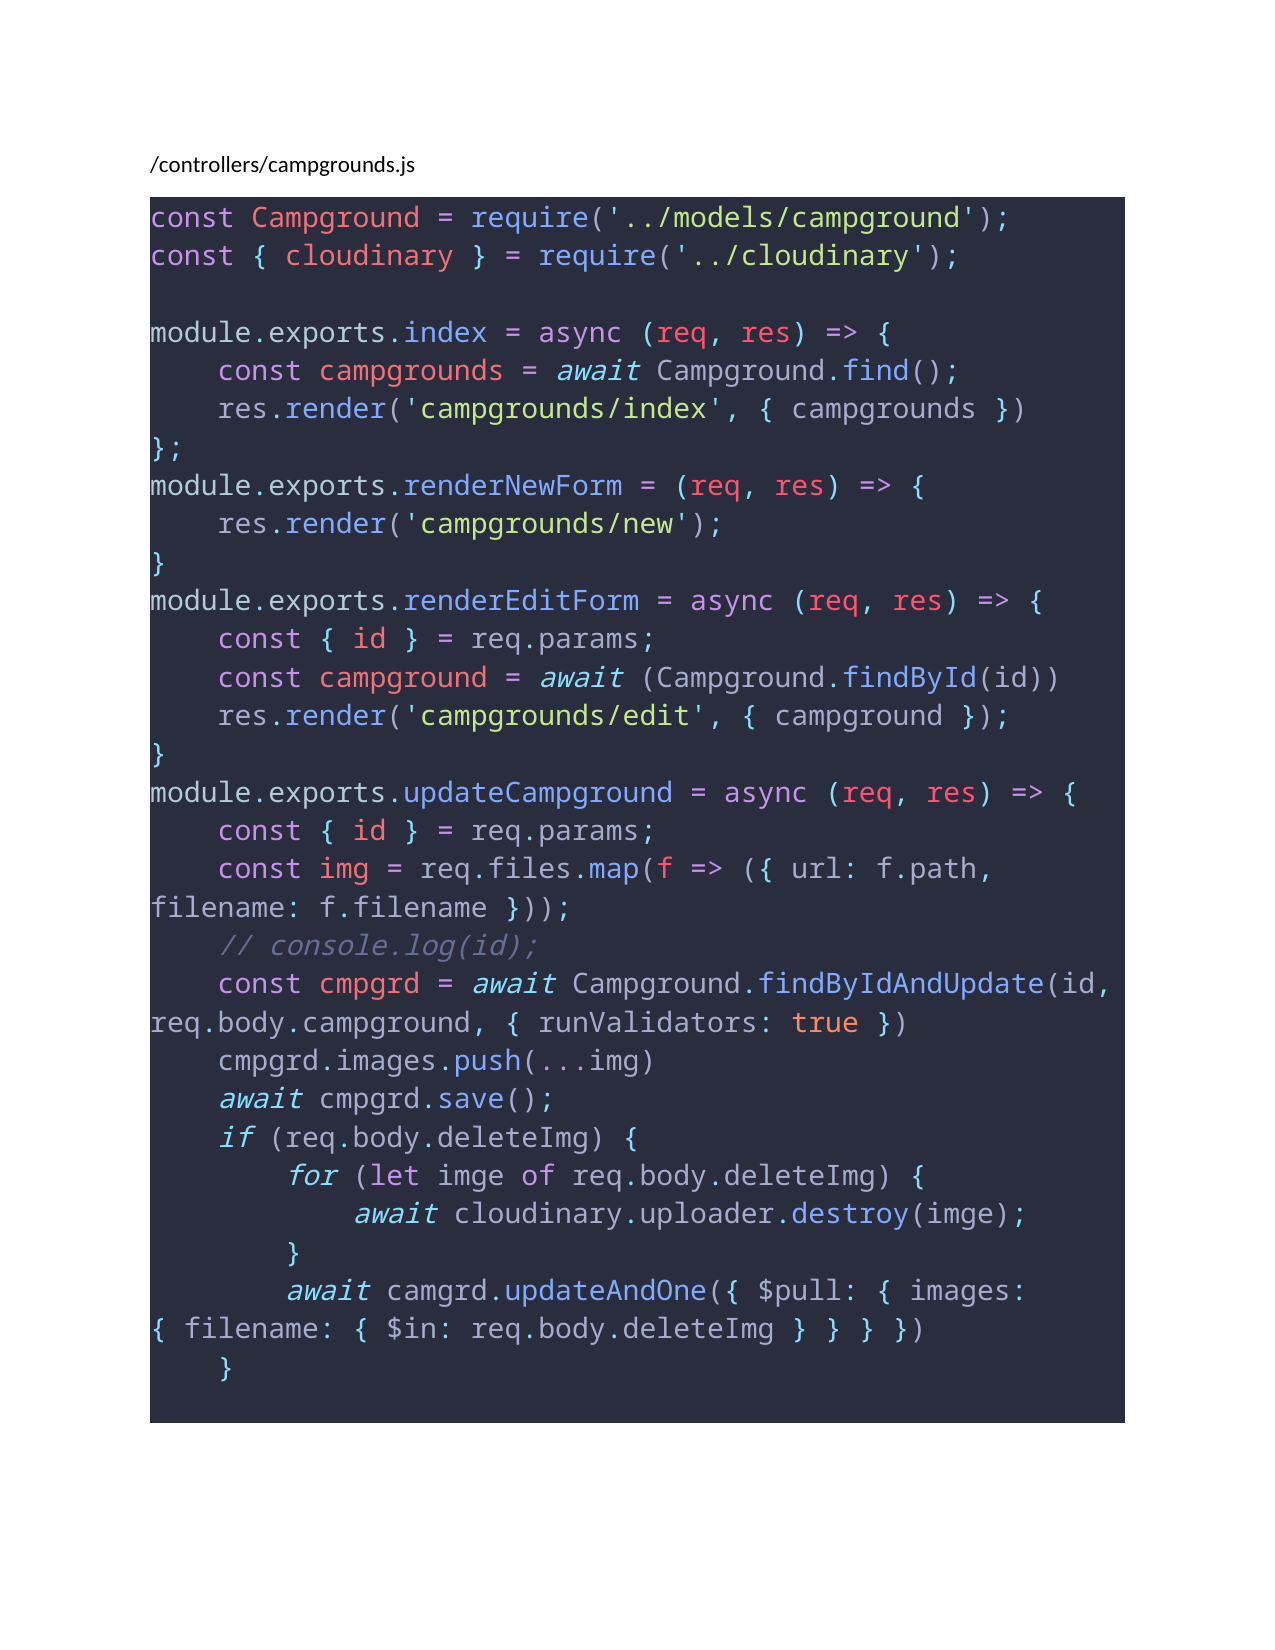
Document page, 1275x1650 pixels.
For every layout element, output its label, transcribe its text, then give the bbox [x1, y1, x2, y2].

text /controllers/campgrounds.js [150, 150, 1125, 178]
text res.render('campgrounds/index', { campgrounds }) [150, 388, 1125, 427]
text await cloudinary.uploader.destroy(imge); [150, 1193, 1125, 1232]
text module.exports.index = async (req, res) => { [150, 312, 1125, 350]
text } [150, 542, 1125, 580]
text const { id } = req.params; [150, 810, 1125, 848]
text res.render('campgrounds/edit', { campground }); [150, 695, 1125, 733]
text await cmpgrd.save(); [150, 1078, 1125, 1117]
text await camgrd.updateAndOne({ $pull: { images: { filename: { $in: req.body.deleteImg } } } }) [150, 1270, 1125, 1347]
text const { id } = req.params; [150, 618, 1125, 657]
text for (let imge of req.body.deleteImg) { [150, 1155, 1125, 1193]
text module.exports.updateCampground = async (req, res) => { [150, 772, 1125, 810]
text module.exports.renderEditForm = async (req, res) => { [150, 580, 1125, 618]
text cmpgrd.images.push(...img) [150, 1040, 1125, 1078]
text const campgrounds = await Campground.find(); [150, 350, 1125, 388]
text const { cloudinary } = require('../cloudinary'); [150, 235, 1125, 273]
text }; [150, 427, 1125, 465]
text const cmpgrd = await Campground.findByIdAndUpdate(id, req.body.campground, { runValidators: true }) [150, 963, 1125, 1040]
text module.exports.renderNewForm = (req, res) => { [150, 465, 1125, 503]
text } [150, 733, 1125, 772]
text const img = req.files.map(f => ({ url: f.path, filename: f.filename })); [150, 848, 1125, 925]
text // console.log(id); [150, 925, 1125, 963]
text } [150, 1347, 1125, 1385]
text if (req.body.deleteImg) { [150, 1117, 1125, 1155]
text } [150, 1232, 1125, 1270]
text const campground = await (Campground.findById(id)) [150, 657, 1125, 695]
text const Campground = require('../models/campground'); [150, 197, 1125, 235]
text res.render('campgrounds/new'); [150, 503, 1125, 542]
